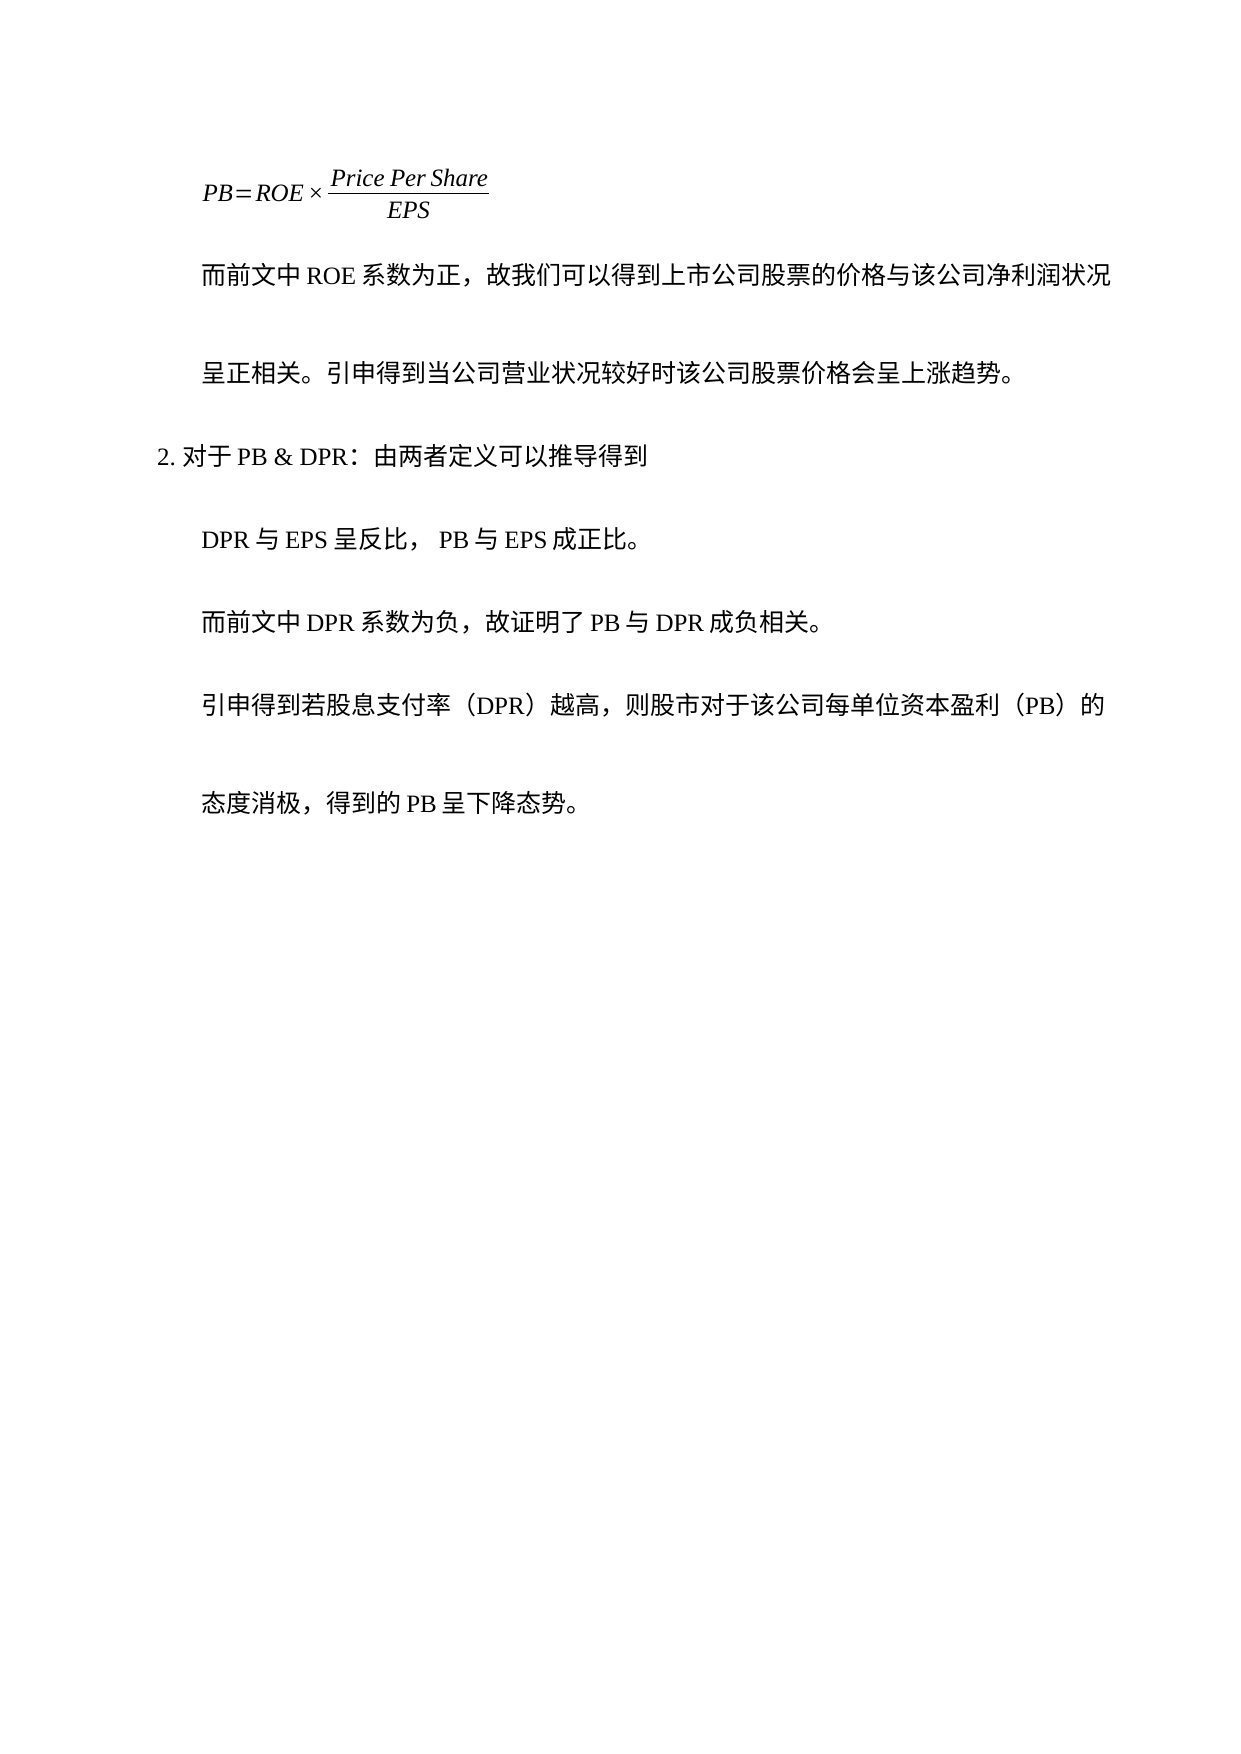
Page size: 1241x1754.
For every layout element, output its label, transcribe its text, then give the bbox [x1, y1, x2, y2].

text 而前文中ROE系数为正，故我们可以得到上市公司股票的价格与该公司净利润状况呈正相关。引申得到当公司营业状况较好时该公司股票价格会呈上涨趋势。 [201, 241, 1128, 404]
text 引申得到若股息支付率（DPR）越高，则股市对于该公司每单位资本盈利（PB）的态度消极，得到的PB呈下降态势。 [201, 671, 1128, 834]
text 2. 对于PB & DPR：由两者定义可以推导得到 [112, 422, 1128, 487]
text 而前文中DPR系数为负，故证明了PB与DPR成负相关。 [112, 588, 1128, 653]
text DPR与EPS呈反比， PB与EPS成正比。 [112, 505, 1128, 570]
